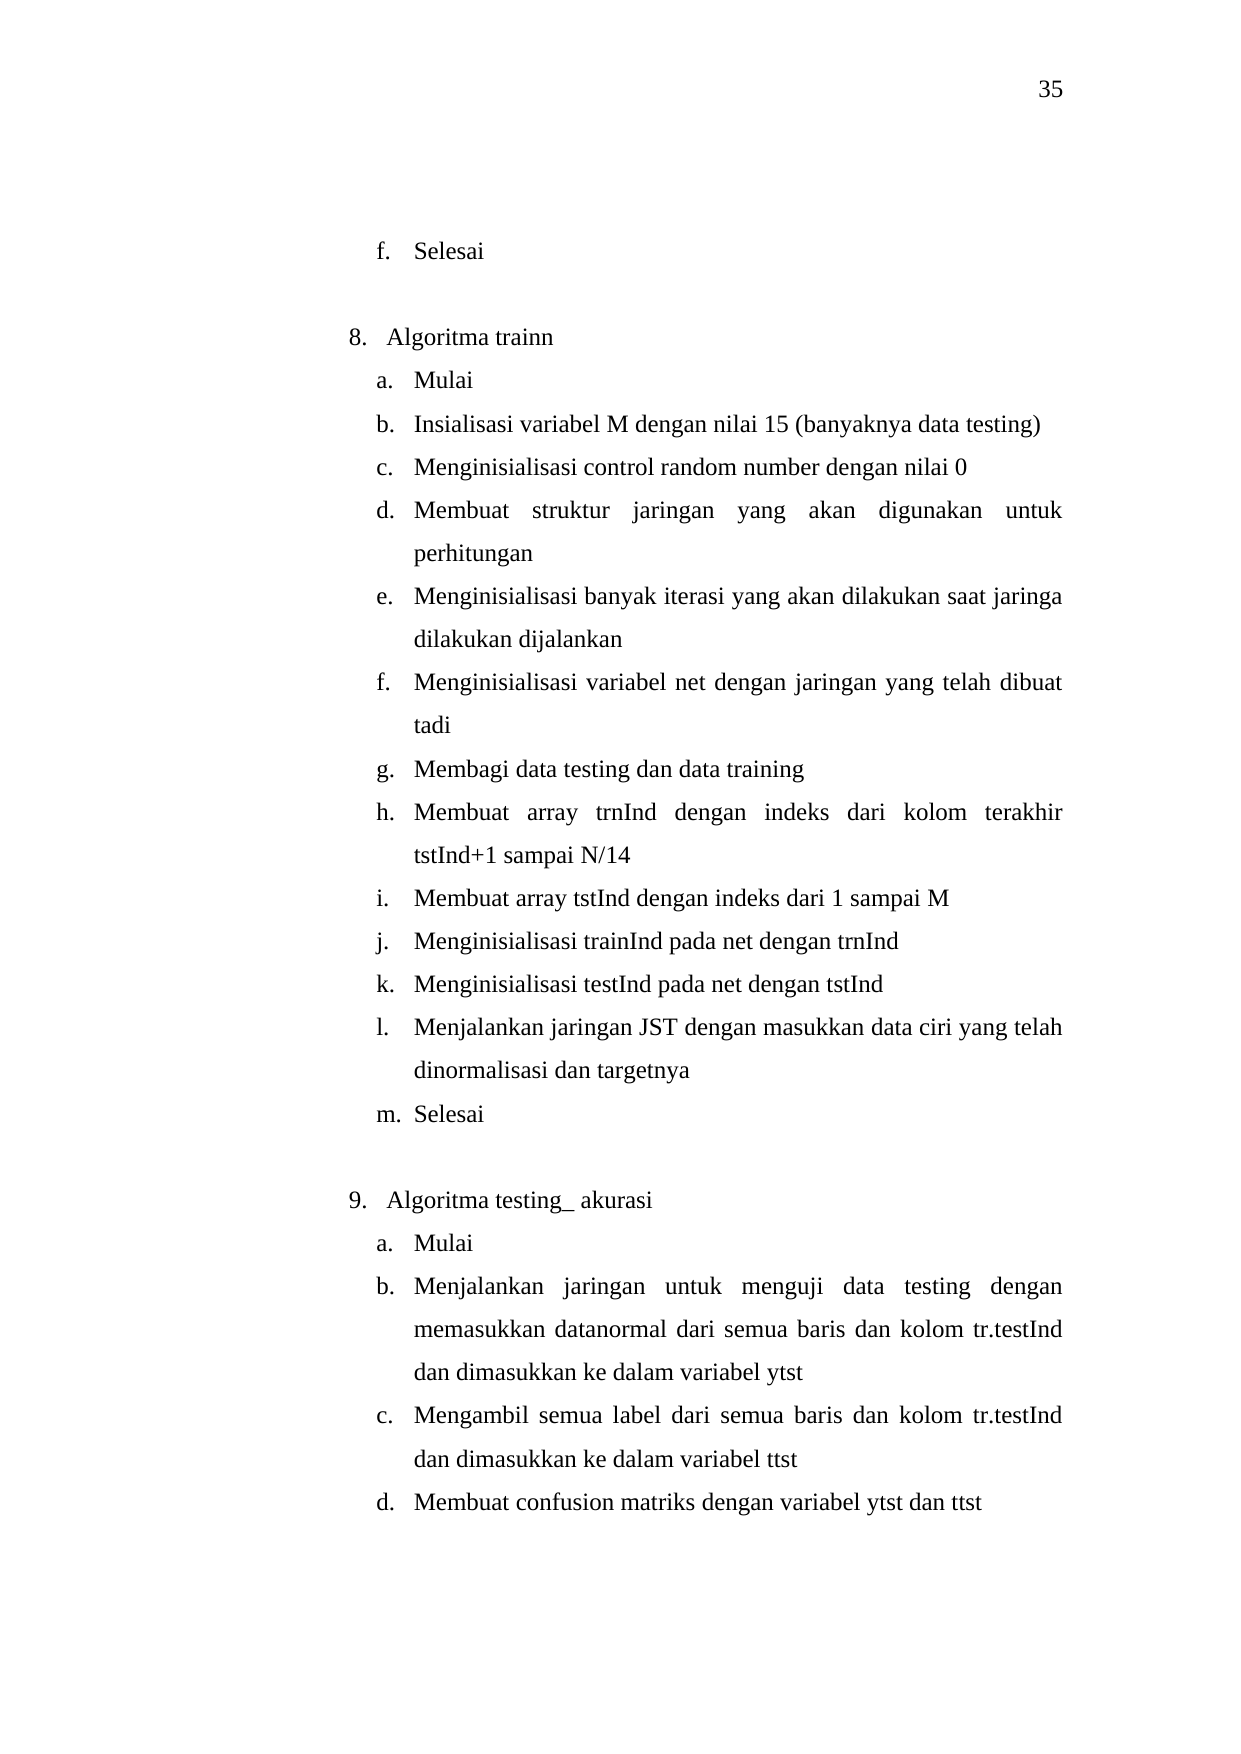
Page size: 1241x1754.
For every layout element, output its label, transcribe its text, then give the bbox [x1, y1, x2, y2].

list Membuat array trnInd dengan indeks dari kolom terakhir tstInd+1 sampai N/14 [376, 797, 1063, 869]
list Selesai [376, 236, 1063, 265]
list Membuat struktur jaringan yang akan digunakan untuk perhitungan [376, 495, 1063, 567]
list Membuat confusion matriks dengan variabel ytst dan ttst [376, 1487, 1063, 1516]
list Menjalankan jaringan untuk menguji data testing dengan memasukkan datanormal dari semua baris dan kolom tr.testInd dan dimasukkan ke dalam variabel ytst [376, 1271, 1063, 1386]
list Menginisialisasi variabel net dengan jaringan yang telah dibuat tadi [376, 667, 1063, 739]
list Menginisialisasi control random number dengan nilai 0 [376, 452, 1063, 481]
list Membagi data testing dan data training [376, 754, 1063, 782]
list Mulai [376, 1228, 1063, 1257]
list Insialisasi variabel M dengan nilai 15 (banyaknya data testing) [376, 409, 1063, 437]
list Menginisialisasi trainInd pada net dengan trnInd [376, 926, 1063, 955]
list Menginisialisasi banyak iterasi yang akan dilakukan saat jaringa dilakukan dijalankan [376, 581, 1063, 653]
list Algoritma testing_ akurasi [349, 1185, 1063, 1214]
list Membuat array tstInd dengan indeks dari 1 sampai M [376, 883, 1063, 912]
list Mulai [376, 366, 1063, 394]
list Menginisialisasi testInd pada net dengan tstInd [376, 969, 1063, 998]
list Selesai [376, 1099, 1063, 1127]
list Algoritma trainn [349, 322, 1063, 351]
list Mengambil semua label dari semua baris dan kolom tr.testInd dan dimasukkan ke dalam variabel ttst [376, 1401, 1063, 1472]
list Menjalankan jaringan JST dengan masukkan data ciri yang telah dinormalisasi dan targetnya [376, 1012, 1063, 1084]
